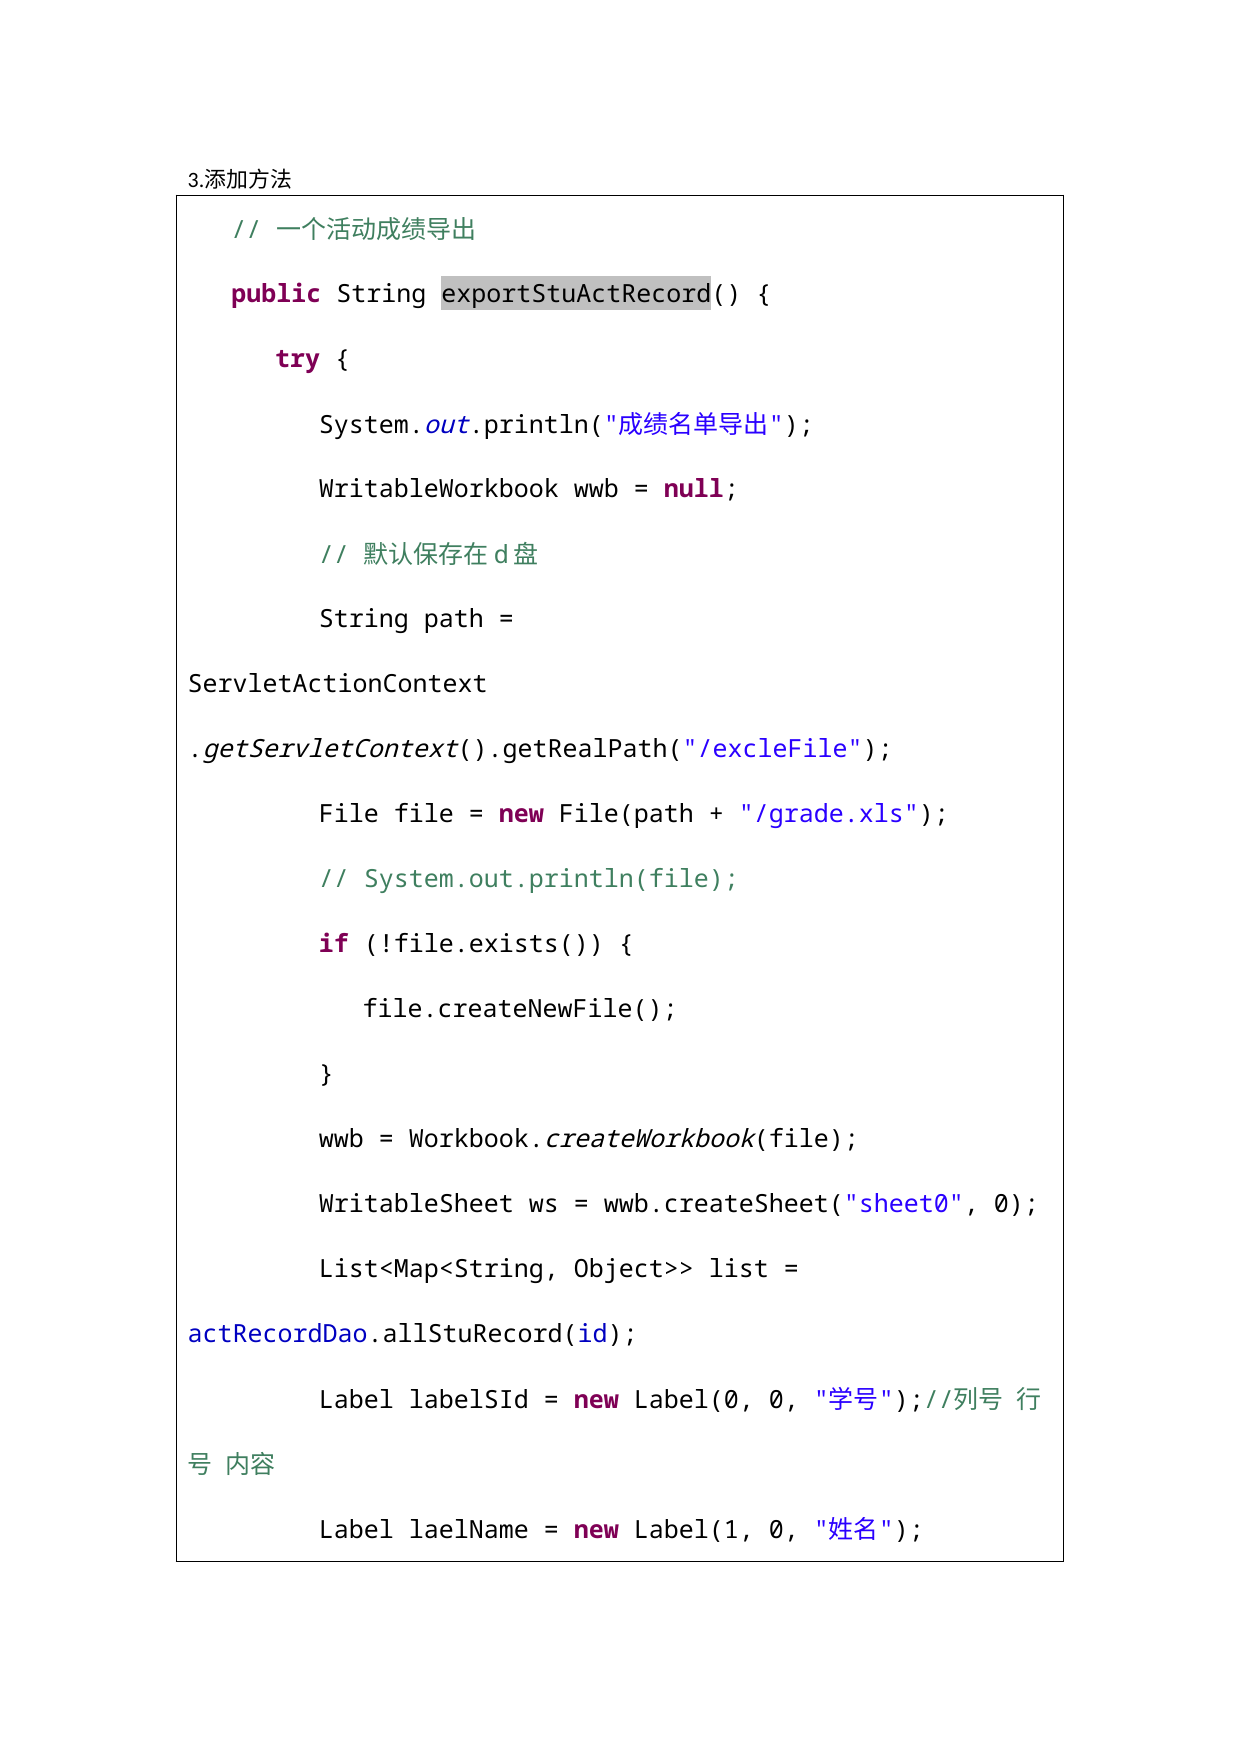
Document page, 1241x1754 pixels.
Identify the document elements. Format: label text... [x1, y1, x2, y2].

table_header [177, 196, 1063, 1561]
text 3.添加方法 [187, 162, 1053, 194]
